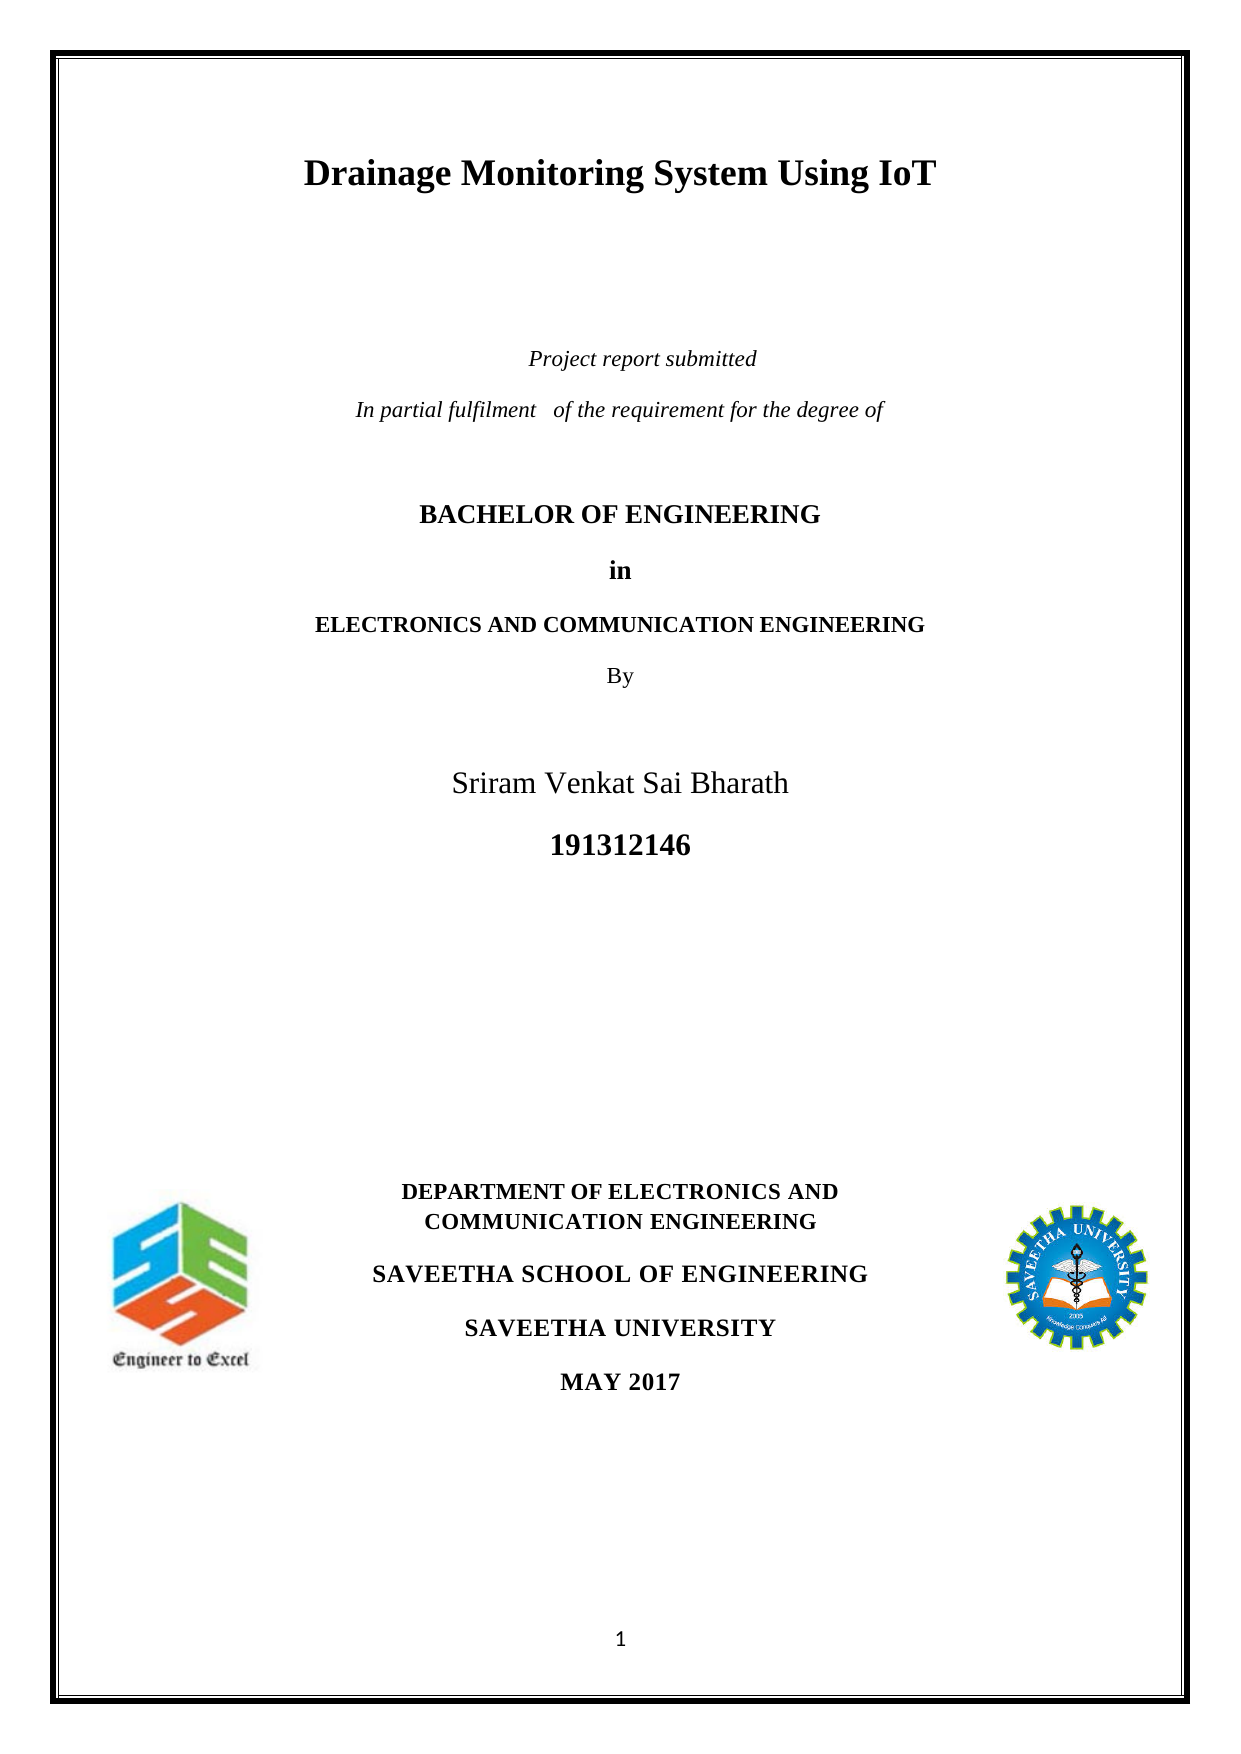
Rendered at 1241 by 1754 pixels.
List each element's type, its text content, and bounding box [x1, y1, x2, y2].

text By [300, 662, 940, 688]
picture [990, 1189, 1163, 1365]
text in [300, 554, 940, 586]
text Project report submitted [150, 345, 1090, 371]
text MAY 2017 [300, 1367, 940, 1396]
text SAVEETHA SCHOOL OF ENGINEERING [300, 1259, 940, 1288]
text BACHELOR OF ENGINEERING [300, 498, 940, 529]
picture [87, 1189, 274, 1379]
text ELECTRONICS AND COMMUNICATION ENGINEERING [300, 611, 940, 637]
text In partial fulfilment of the requirement for the degree of [300, 396, 940, 422]
text SAVEETHA UNIVERSITY [300, 1313, 940, 1342]
text Drainage Monitoring System Using IoT [150, 150, 1090, 193]
text DEPARTMENT OF ELECTRONICS AND COMMUNICATION ENGINEERING [300, 1178, 940, 1234]
text Sriram Venkat Sai Bharath [300, 764, 940, 800]
text 191312146 [300, 826, 940, 862]
